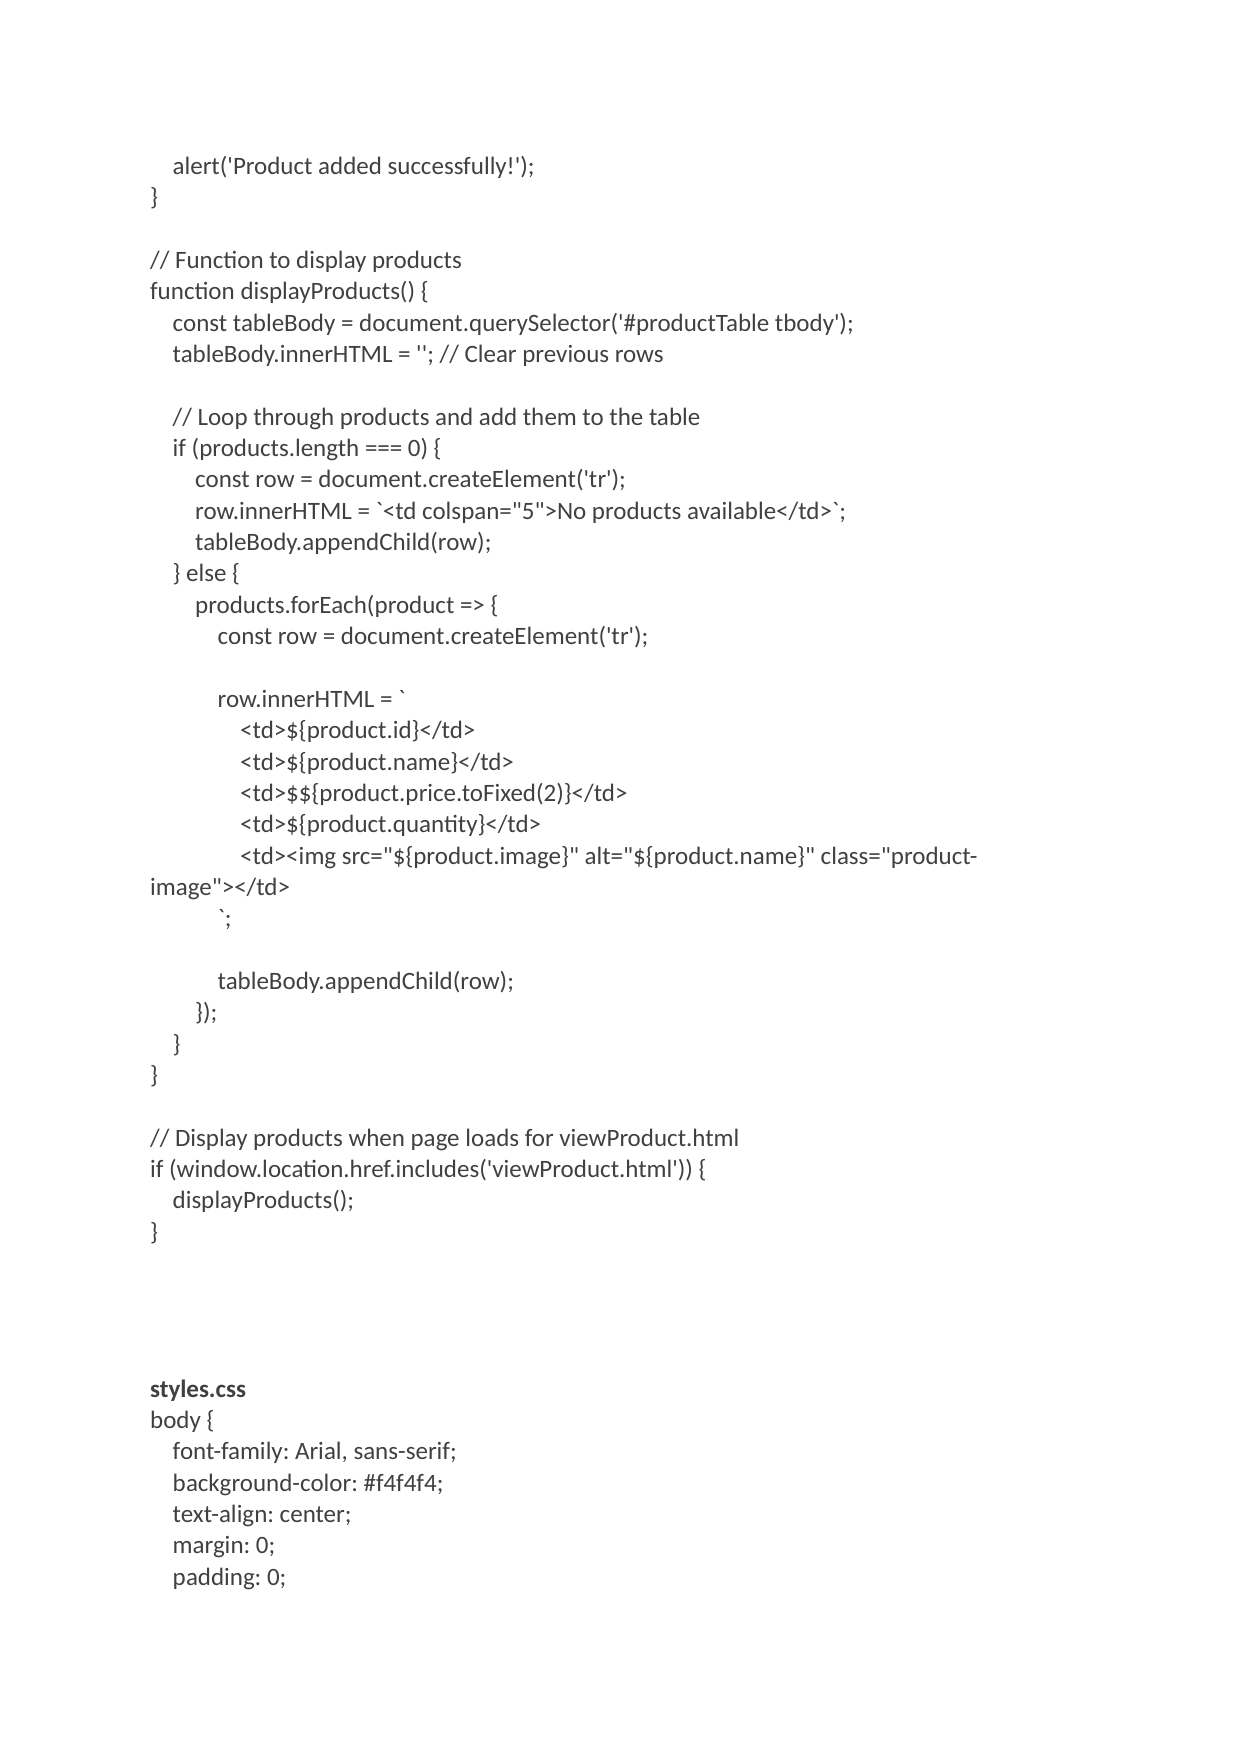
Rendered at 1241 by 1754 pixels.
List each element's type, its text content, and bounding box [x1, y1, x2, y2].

text tableBody.innerHTML = ''; // Clear previous rows [150, 338, 1090, 369]
text const row = document.createElement('tr'); [150, 620, 1090, 651]
text if (products.length === 0) { [150, 432, 1090, 463]
text text-align: center; [150, 1498, 1090, 1529]
text tableBody.appendChild(row); [150, 526, 1090, 557]
text // Loop through products and add them to the table [150, 401, 1090, 431]
text }); [150, 997, 1090, 1027]
text padding: 0; [150, 1561, 1090, 1591]
text `; [150, 902, 1090, 933]
text font-family: Arial, sans-serif; [150, 1436, 1090, 1466]
text } [150, 181, 1090, 212]
text <td><img src="${product.image}" alt="${product.name}" class="product-image"></td> [150, 840, 1090, 902]
text background-color: #f4f4f4; [150, 1467, 1090, 1497]
text const row = document.createElement('tr'); [150, 463, 1090, 494]
text } [150, 1059, 1090, 1090]
text margin: 0; [150, 1529, 1090, 1560]
text <td>${product.quantity}</td> [150, 808, 1090, 839]
text } [150, 1216, 1090, 1247]
text // Function to display products [150, 244, 1090, 274]
text function displayProducts() { [150, 275, 1090, 306]
text // Display products when page loads for viewProduct.html [150, 1122, 1090, 1152]
text } else { [150, 558, 1090, 588]
text const tableBody = document.querySelector('#productTable tbody'); [150, 307, 1090, 337]
text styles.css [150, 1373, 1090, 1403]
text row.innerHTML = `<td colspan="5">No products available</td>`; [150, 495, 1090, 525]
text body { [150, 1404, 1090, 1435]
text alert('Product added successfully!'); [150, 150, 1090, 181]
text <td>${product.name}</td> [150, 746, 1090, 776]
text displayProducts(); [150, 1185, 1090, 1215]
text tableBody.appendChild(row); [150, 965, 1090, 996]
text row.innerHTML = ` [150, 683, 1090, 713]
text products.forEach(product => { [150, 589, 1090, 619]
text } [150, 1028, 1090, 1058]
text <td>$${product.price.toFixed(2)}</td> [150, 777, 1090, 808]
text if (window.location.href.includes('viewProduct.html')) { [150, 1153, 1090, 1184]
text <td>${product.id}</td> [150, 714, 1090, 745]
